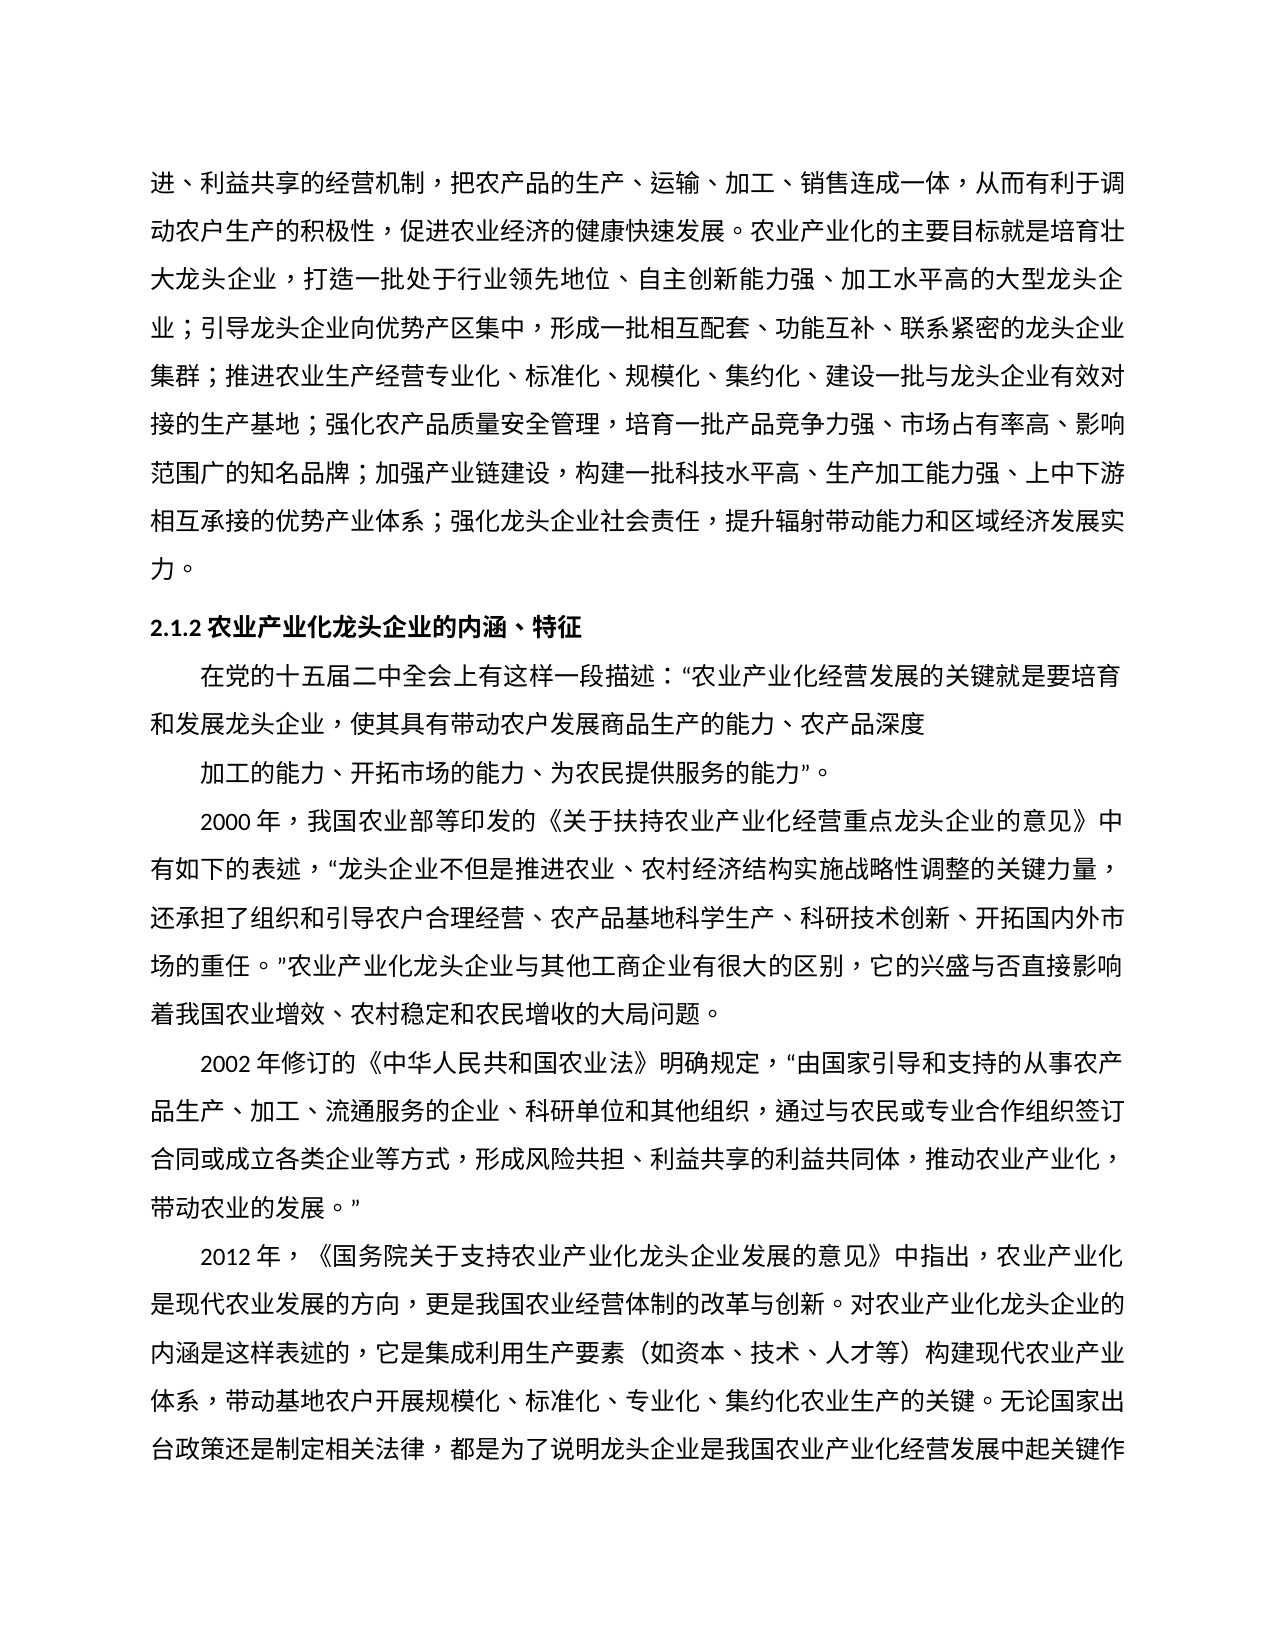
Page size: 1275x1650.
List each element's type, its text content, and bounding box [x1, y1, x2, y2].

text 加工的能力、开拓市场的能力、为农民提供服务的能力”。 [150, 740, 1125, 788]
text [150, 1223, 1125, 1465]
text 2002年修订的《中华人民共和国农业法》明确规定，“由国家引导和支持的从事农产品生产、加工、流通服务的企业、科研单位和其他组织，通过与农民或专业合作组织签订合同或成立各类企业等方式，形成风险共担、利益共享的利益共同体，推动农业产业化，带动农业的发展。” [150, 1030, 1125, 1223]
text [150, 150, 1125, 585]
text 2000年，我国农业部等印发的《关于扶持农业产业化经营重点龙头企业的意见》中有如下的表述，“龙头企业不但是推进农业、农村经济结构实施战略性调整的关键力量，还承担了组织和引导农户合理经营、农产品基地科学生产、科研技术创新、开拓国内外市场的重任。”农业产业化龙头企业与其他工商企业有很大的区别，它的兴盛与否直接影响着我国农业增效、农村稳定和农民增收的大局问题。 [150, 788, 1125, 1030]
subtitle 2.1.2 农业产业化龙头企业的内涵、特征 [150, 609, 1125, 643]
text 在党的十五届二中全会上有这样一段描述：“农业产业化经营发展的关键就是要培育和发展龙头企业，使其具有带动农户发展商品生产的能力、农产品深度 [150, 643, 1125, 740]
